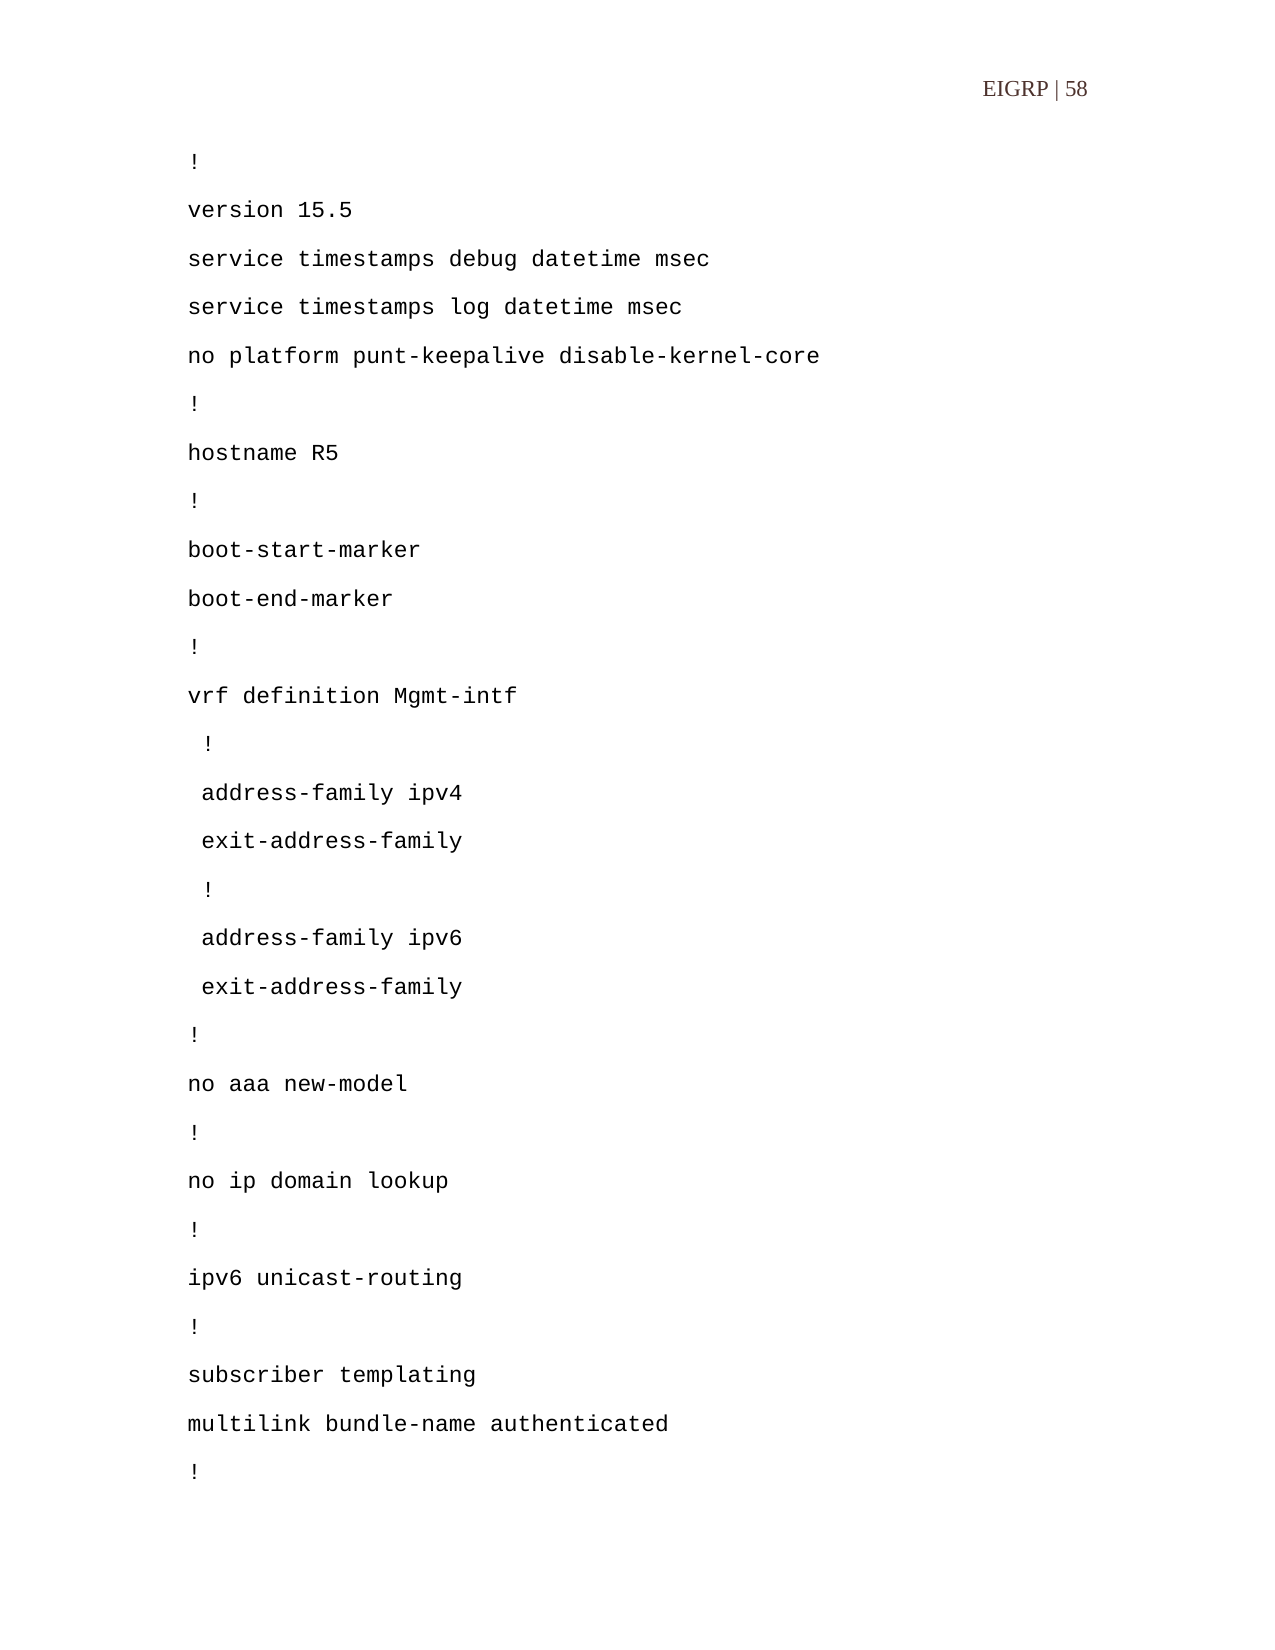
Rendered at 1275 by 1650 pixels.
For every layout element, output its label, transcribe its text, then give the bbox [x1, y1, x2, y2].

text ! [187, 1121, 1087, 1147]
text address-family ipv6 [187, 927, 1087, 953]
text version 15.5 [187, 198, 1087, 224]
text boot-start-marker [187, 538, 1087, 564]
text ! [187, 635, 1087, 661]
text service timestamps debug datetime msec [187, 247, 1087, 273]
text ! [187, 732, 1087, 758]
text address-family ipv4 [187, 781, 1087, 807]
text no ip domain lookup [187, 1169, 1087, 1195]
text exit-address-family [187, 829, 1087, 856]
text hostname R5 [187, 441, 1087, 467]
text multilink bundle-name authenticated [187, 1412, 1087, 1438]
text ! [187, 393, 1087, 419]
text no platform punt-keepalive disable-kernel-core [187, 344, 1087, 370]
text service timestamps log datetime msec [187, 296, 1087, 322]
text ipv6 unicast-routing [187, 1266, 1087, 1292]
text ! [187, 150, 1087, 176]
text ! [187, 1461, 1087, 1487]
text boot-end-marker [187, 587, 1087, 613]
text ! [187, 1024, 1087, 1050]
text vrf definition Mgmt-intf [187, 684, 1087, 710]
text ! [187, 1315, 1087, 1341]
text ! [187, 1218, 1087, 1244]
text ! [187, 878, 1087, 904]
text exit-address-family [187, 975, 1087, 1001]
text subscriber templating [187, 1363, 1087, 1389]
text ! [187, 490, 1087, 516]
text no aaa new-model [187, 1072, 1087, 1098]
